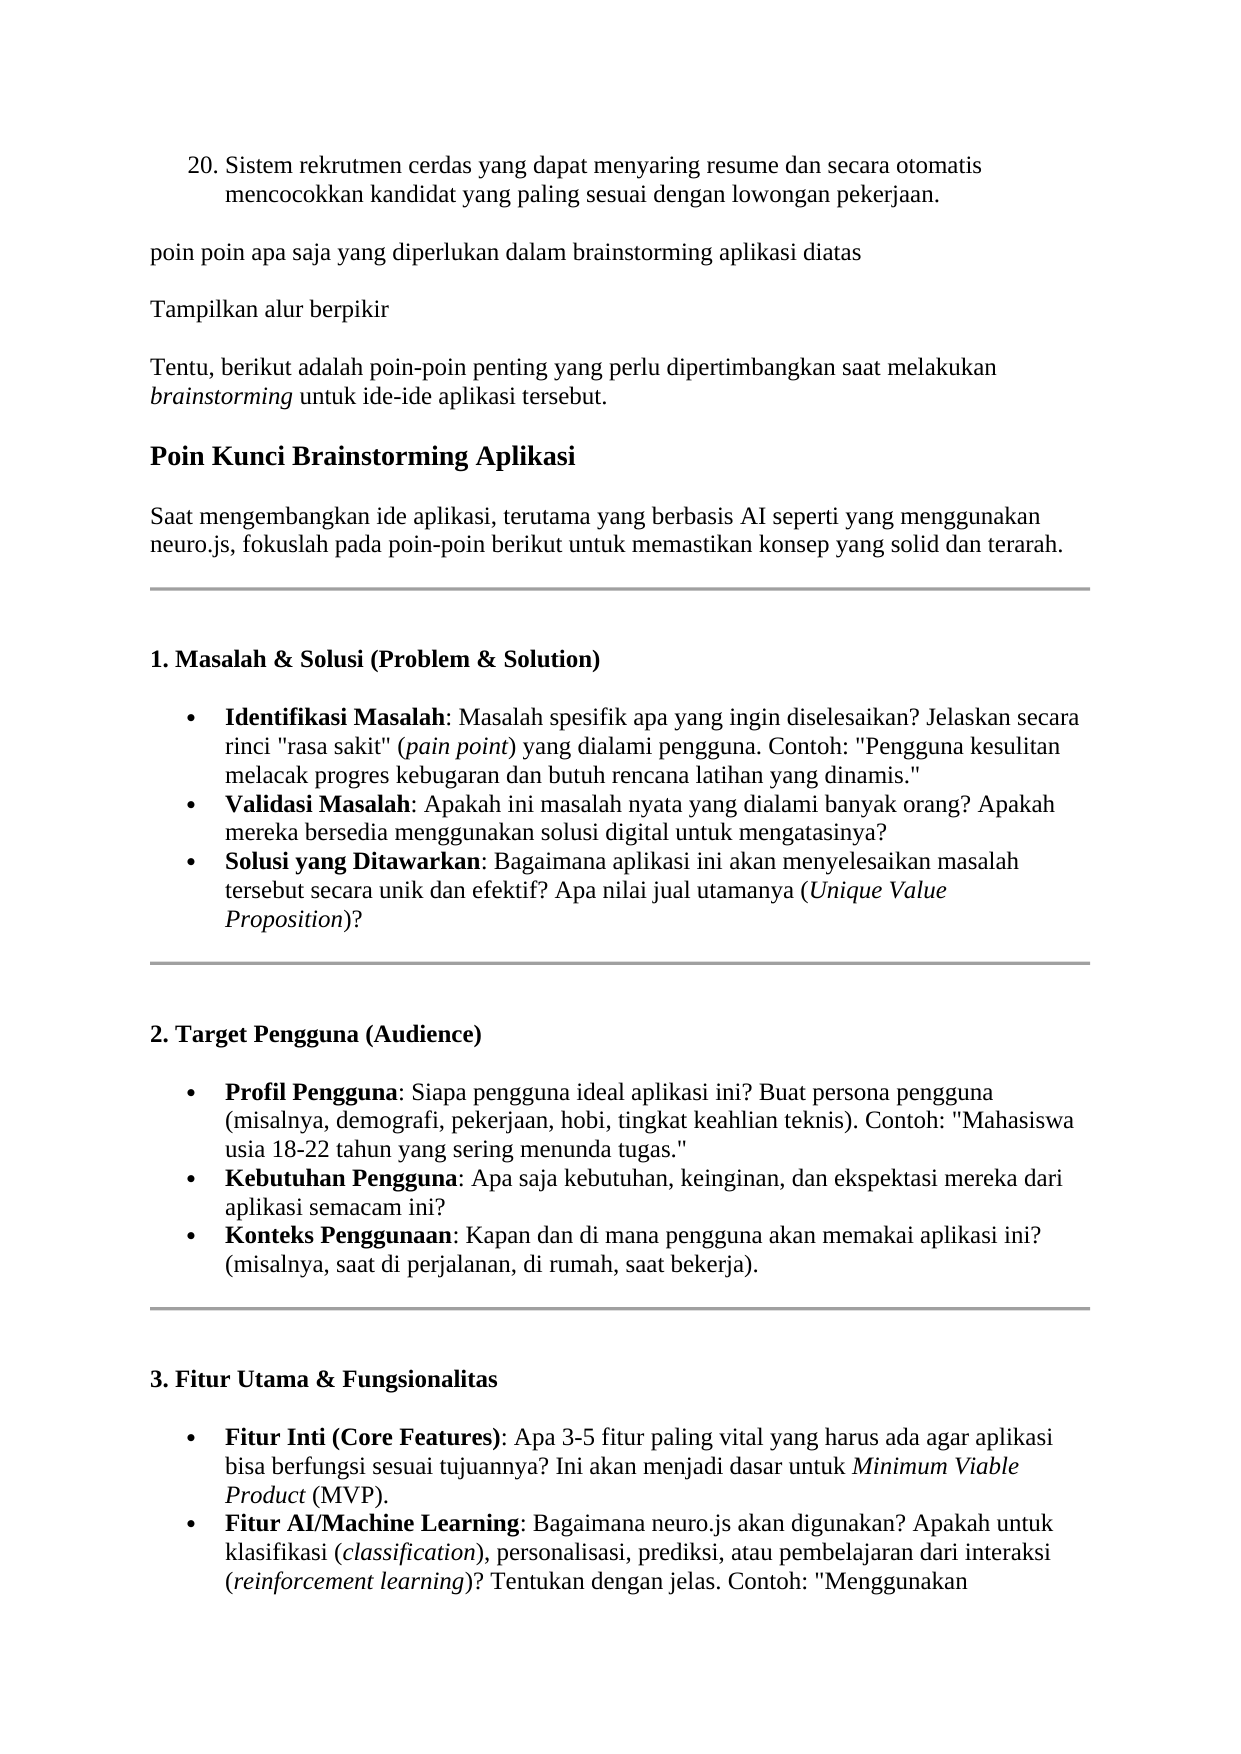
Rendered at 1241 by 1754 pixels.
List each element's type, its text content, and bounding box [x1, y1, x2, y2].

text 2. Target Pengguna (Audience) [150, 1019, 1090, 1048]
list Validasi Masalah: Apakah ini masalah nyata yang dialami banyak orang? Apakah mereka bersedia menggunakan solusi digital untuk mengatasinya? [187, 789, 1090, 846]
text Saat mengembangkan ide aplikasi, terutama yang berbasis AI seperti yang menggunakan neuro.js, fokuslah pada poin-poin berikut untuk memastikan konsep yang solid dan terarah. [150, 501, 1090, 558]
list Solusi yang Ditawarkan: Bagaimana aplikasi ini akan menyelesaikan masalah tersebut secara unik dan efektif? Apa nilai jual utamanya (Unique Value Proposition)? [187, 846, 1090, 932]
text poin poin apa saja yang diperlukan dalam brainstorming aplikasi diatas [150, 237, 1090, 265]
list Sistem rekrutmen cerdas yang dapat menyaring resume dan secara otomatis mencocokkan kandidat yang paling sesuai dengan lowongan pekerjaan. [187, 150, 1090, 207]
list Kebutuhan Pengguna: Apa saja kebutuhan, keinginan, dan ekspektasi mereka dari aplikasi semacam ini? [187, 1163, 1090, 1221]
text Tampilkan alur berpikir [150, 294, 1090, 323]
text Poin Kunci Brainstorming Aplikasi [150, 439, 1090, 472]
text 1. Masalah & Solusi (Problem & Solution) [150, 644, 1090, 673]
list Identifikasi Masalah: Masalah spesifik apa yang ingin diselesaikan? Jelaskan secara rinci "rasa sakit" (pain point) yang dialami pengguna. Contoh: "Pengguna kesulitan melacak progres kebugaran dan butuh rencana latihan yang dinamis." [187, 702, 1090, 789]
list Fitur Inti (Core Features): Apa 3-5 fitur paling vital yang harus ada agar aplikasi bisa berfungsi sesuai tujuannya? Ini akan menjadi dasar untuk Minimum Viable Product (MVP). [187, 1422, 1090, 1508]
list Konteks Penggunaan: Kapan dan di mana pengguna akan memakai aplikasi ini? (misalnya, saat di perjalanan, di rumah, saat bekerja). [187, 1221, 1090, 1278]
list Profil Pengguna: Siapa pengguna ideal aplikasi ini? Buat persona pengguna (misalnya, demografi, pekerjaan, hobi, tingkat keahlian teknis). Contoh: "Mahasiswa usia 18-22 tahun yang sering menunda tugas." [187, 1077, 1090, 1163]
text Tentu, berikut adalah poin-poin penting yang perlu dipertimbangkan saat melakukan brainstorming untuk ide-ide aplikasi tersebut. [150, 352, 1090, 410]
text 3. Fitur Utama & Fungsionalitas [150, 1364, 1090, 1393]
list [187, 1508, 1090, 1595]
